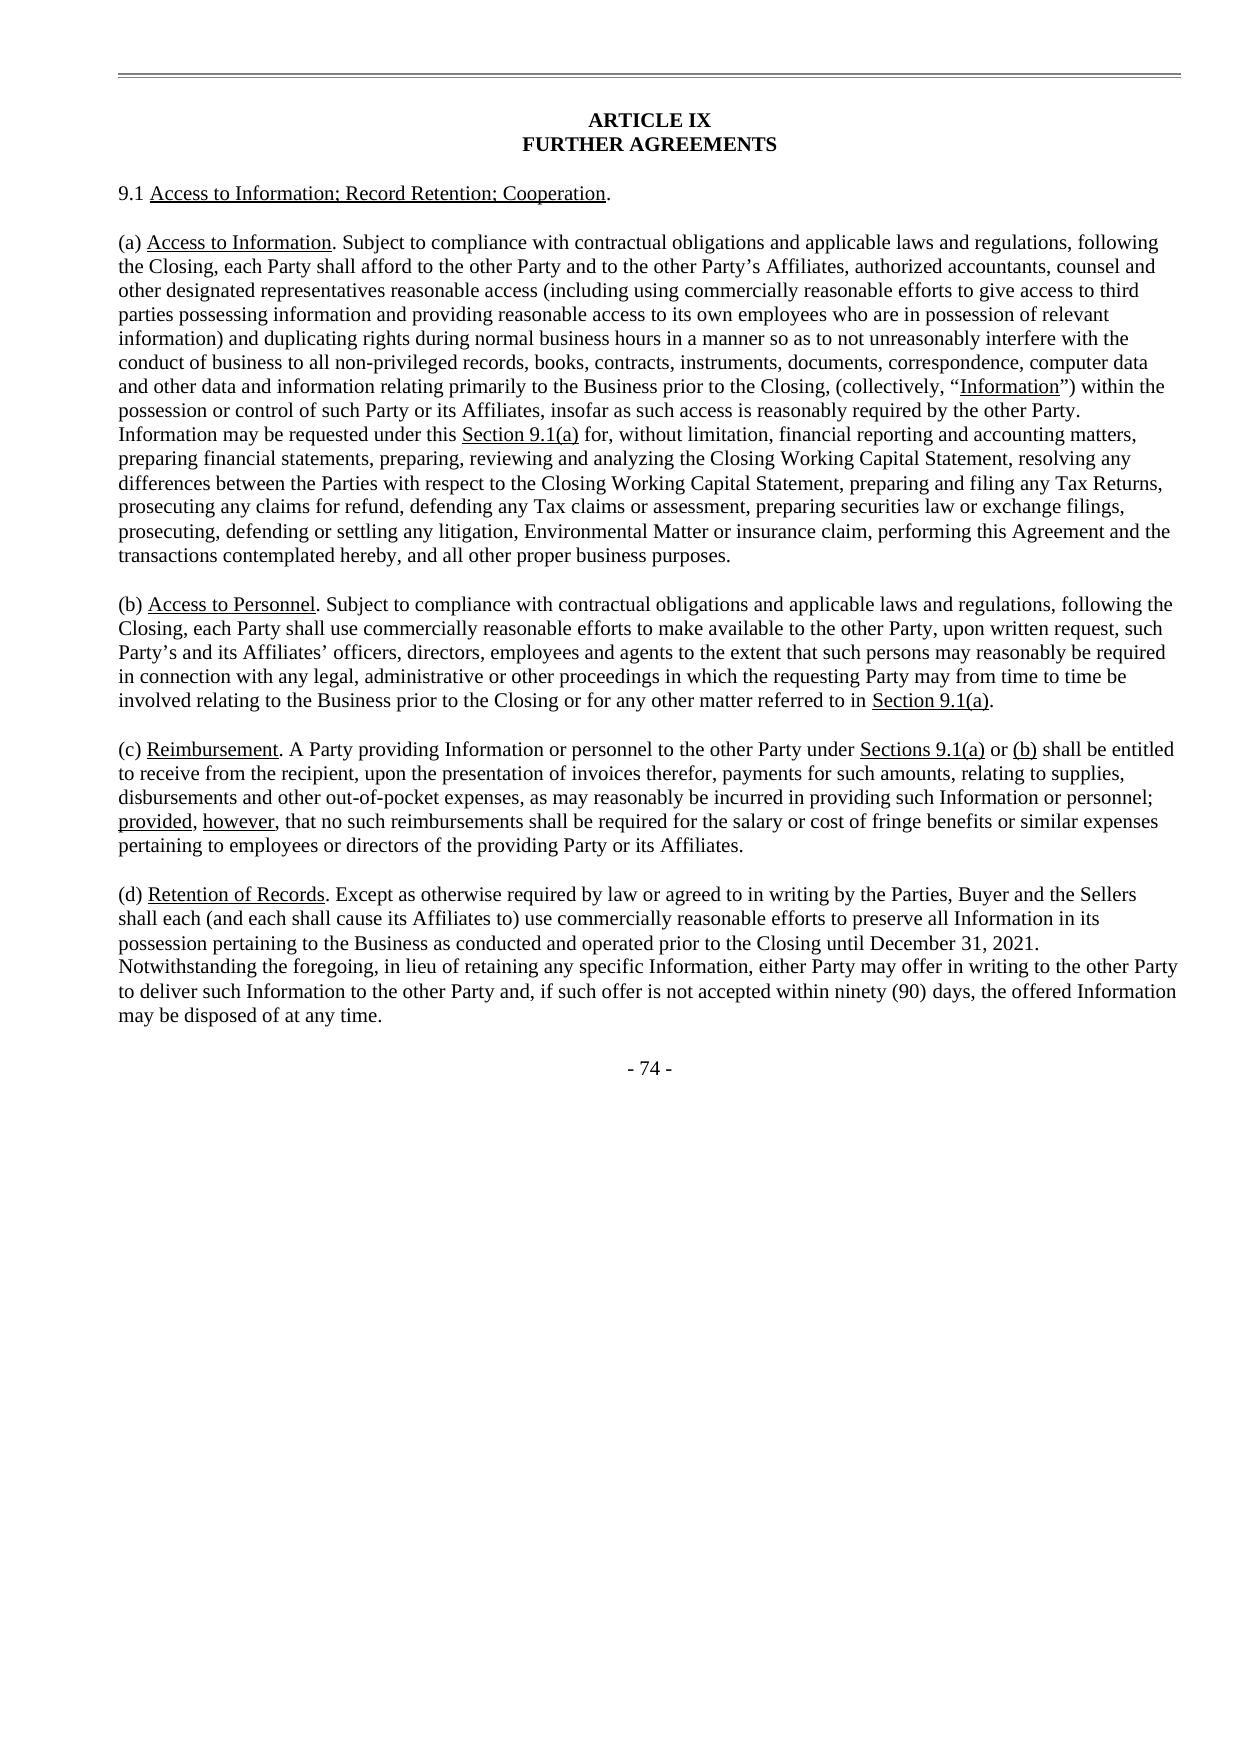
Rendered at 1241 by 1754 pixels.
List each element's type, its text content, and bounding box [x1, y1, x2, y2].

text (d) Retention of Records. Except as otherwise required by law or agreed to in writing by the Parties, Buyer and the Sellers shall each (and each shall cause its Affiliates to) use commercially reasonable efforts to preserve all Information in its possession pertaining to the Business as conducted and operated prior to the Closing until December 31, 2021. Notwithstanding the foregoing, in lieu of retaining any specific Information, either Party may offer in writing to the other Party to deliver such Information to the other Party and, if such offer is not accepted within ninety (90) days, the offered Information may be disposed of at any time. [118, 882, 1181, 1027]
text 9.1 Access to Information; Record Retention; Cooperation. [118, 181, 1181, 205]
text ARTICLE IX [118, 108, 1181, 132]
text (c) Reimbursement. A Party providing Information or personnel to the other Party under Sections 9.1(a) or (b) shall be entitled to receive from the recipient, upon the presentation of invoices therefor, payments for such amounts, relating to supplies, disbursements and other out-of-pocket expenses, as may reasonably be incurred in providing such Information or personnel; provided, however, that no such reimbursements shall be required for the salary or cost of fringe benefits or similar expenses pertaining to employees or directors of the providing Party or its Affiliates. [118, 737, 1181, 857]
text - 74 - [118, 1055, 1181, 1079]
text (b) Access to Personnel. Subject to compliance with contractual obligations and applicable laws and regulations, following the Closing, each Party shall use commercially reasonable efforts to make available to the other Party, upon written request, such Party’s and its Affiliates’ officers, directors, employees and agents to the extent that such persons may reasonably be required in connection with any legal, administrative or other proceedings in which the requesting Party may from time to time be involved relating to the Business prior to the Closing or for any other matter referred to in Section 9.1(a). [118, 592, 1181, 712]
text (a) Access to Information. Subject to compliance with contractual obligations and applicable laws and regulations, following the Closing, each Party shall afford to the other Party and to the other Party’s Affiliates, authorized accountants, counsel and other designated representatives reasonable access (including using commercially reasonable efforts to give access to third parties possessing information and providing reasonable access to its own employees who are in possession of relevant information) and duplicating rights during normal business hours in a manner so as to not unreasonably interfere with the conduct of business to all non-privileged records, books, contracts, instruments, documents, correspondence, computer data and other data and information relating primarily to the Business prior to the Closing, (collectively, “Information”) within the possession or control of such Party or its Affiliates, insofar as such access is reasonably required by the other Party. Information may be requested under this Section 9.1(a) for, without limitation, financial reporting and accounting matters, preparing financial statements, preparing, reviewing and analyzing the Closing Working Capital Statement, resolving any differences between the Parties with respect to the Closing Working Capital Statement, preparing and filing any Tax Returns, prosecuting any claims for refund, defending any Tax claims or assessment, preparing securities law or exchange filings, prosecuting, defending or settling any litigation, Environmental Matter or insurance claim, performing this Agreement and the transactions contemplated hereby, and all other proper business purposes. [118, 230, 1181, 567]
text FURTHER AGREEMENTS [118, 132, 1181, 156]
